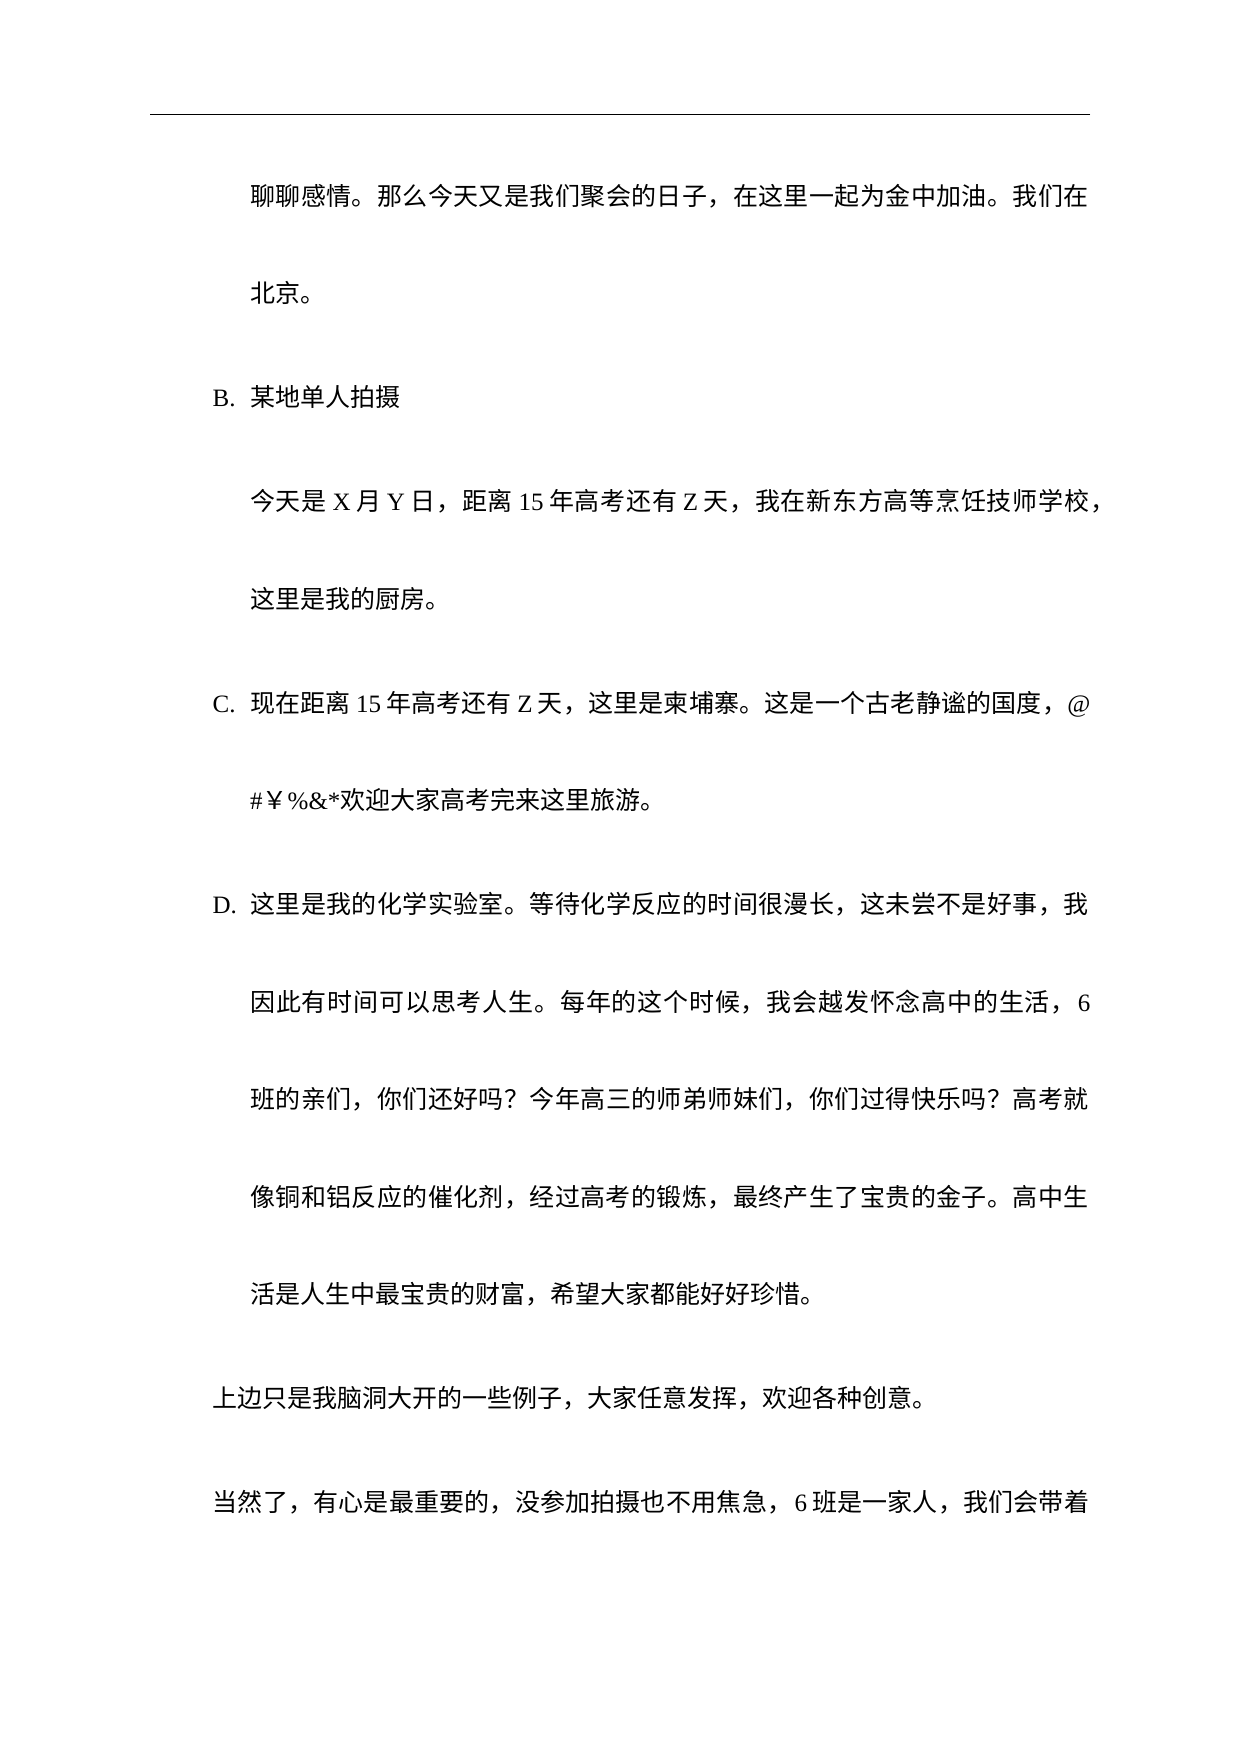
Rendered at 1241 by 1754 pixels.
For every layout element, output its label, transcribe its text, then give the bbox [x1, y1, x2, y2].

list 今天是X月Y日，距离15年高考还有Z天，我在新东方高等烹饪技师学校，这里是我的厨房。 [250, 467, 1090, 630]
list 现在距离15年高考还有Z天，这里是柬埔寨。这是一个古老静谧的国度，@#￥%&*欢迎大家高考完来这里旅游。 [212, 669, 1090, 831]
list 某地单人拍摄 [212, 363, 1090, 428]
text 上边只是我脑洞大开的一些例子，大家任意发挥，欢迎各种创意。 [150, 1364, 1090, 1429]
list 丁：高考让六十多个怀揣不同理想的同学汇聚到一起，坐在同一个屋檐下为了同一个单纯的目标奋斗。也正是因为有了高考，让我认识了这么一群简单快乐的，却有些有点不着调的他们（众人上前）。我们经常聚在一起吃吃饭，聊聊感情。那么今天又是我们聚会的日子，在这里一起为金中加油。我们在北京。 [250, 162, 1090, 324]
text 当然了，有心是最重要的，没参加拍摄也不用焦急，6班是一家人，我们会带着你的祝福一起为高三2班，为金中加油。 [150, 1468, 1090, 1533]
